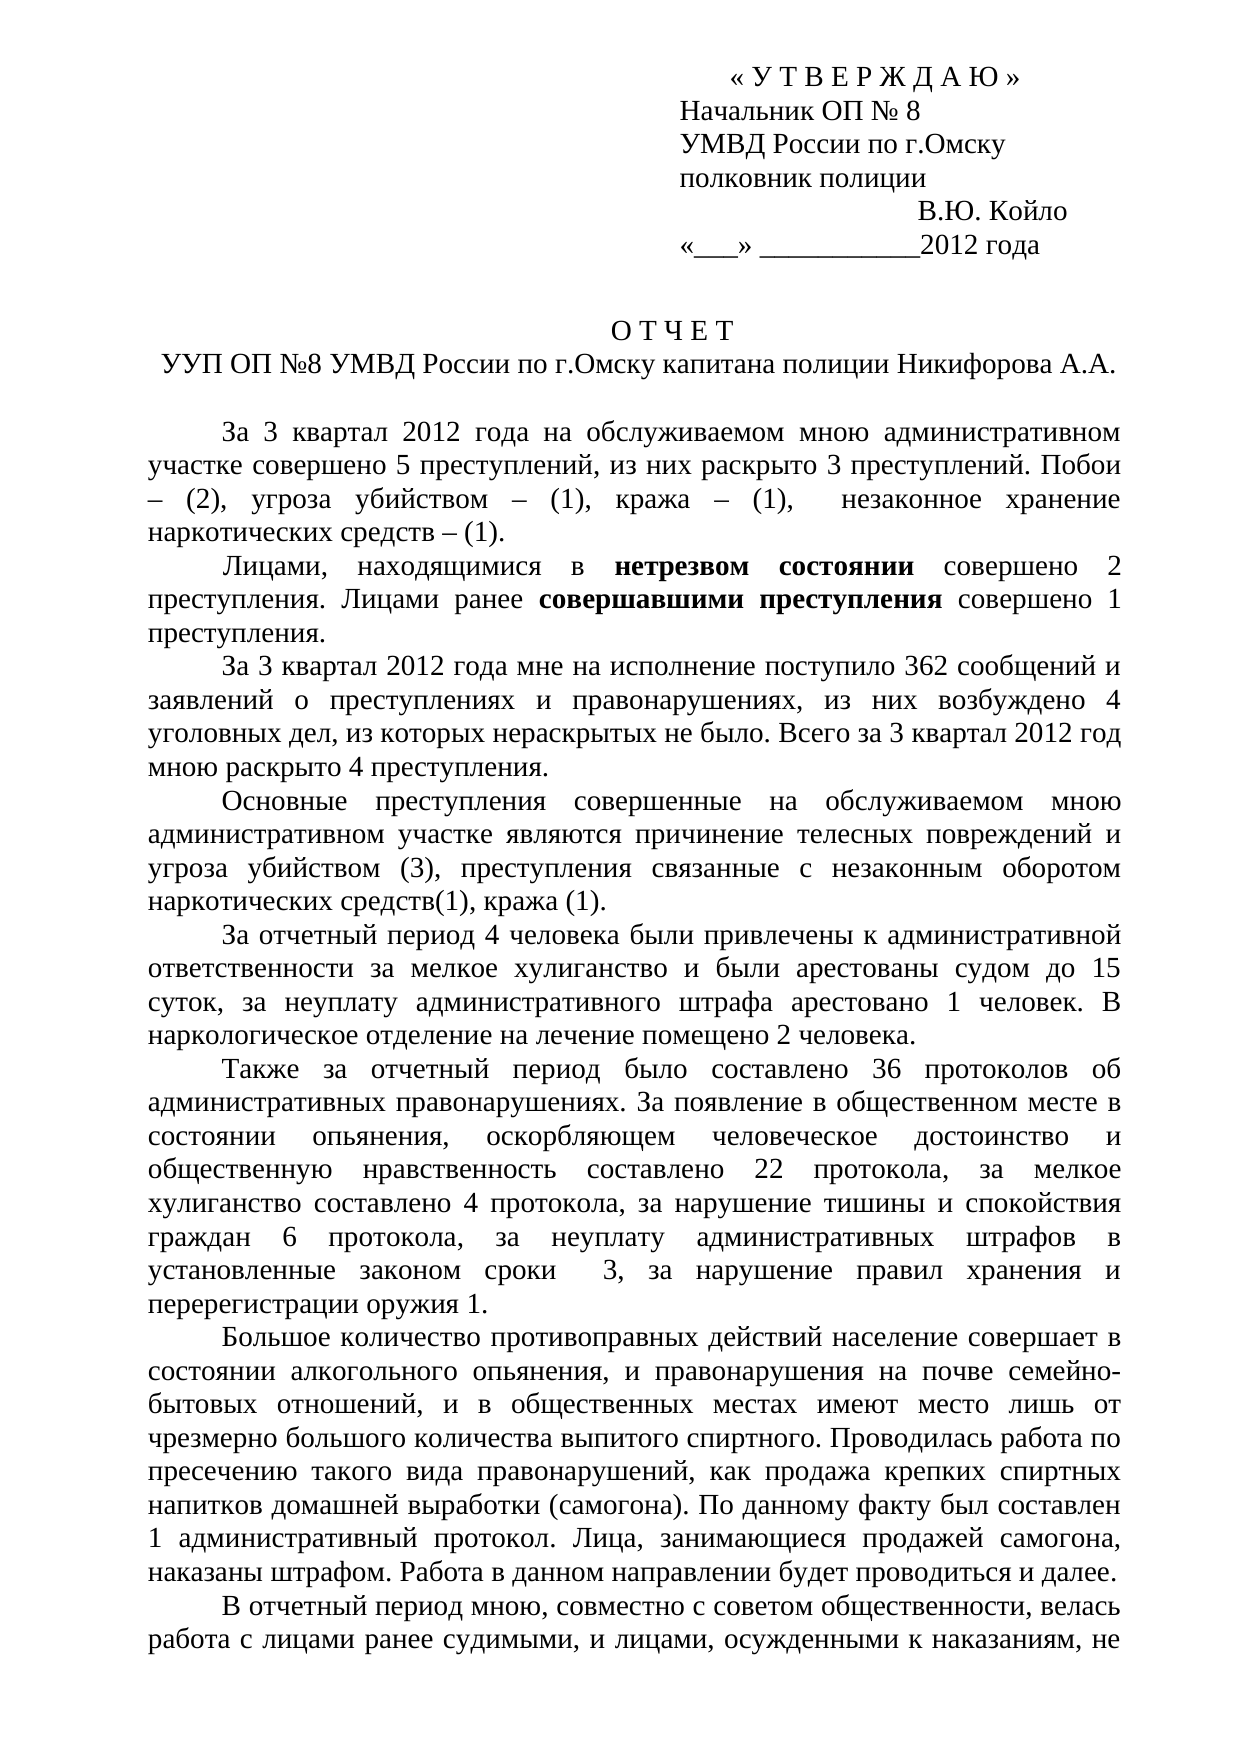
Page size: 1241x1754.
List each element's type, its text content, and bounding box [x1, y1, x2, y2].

text Начальник ОП № 8 [679, 93, 1122, 126]
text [148, 1588, 1122, 1655]
text «___» ___________2012 года [679, 227, 1122, 260]
text За отчетный период 4 человека были привлечены к административной ответственности за мелкое хулиганство и были арестованы судом до 15 суток, за неуплату административного штрафа арестовано 1 человек. В наркологическое отделение на лечение помещено 2 человека. [148, 917, 1122, 1051]
text За 3 квартал 2012 года на обслуживаемом мною административном участке совершено 5 преступлений, из них раскрыто 3 преступлений. Побои – (2), угроза убийством – (1), кража – (1), незаконное хранение наркотических средств – (1). [148, 414, 1122, 548]
text Основные преступления совершенные на обслуживаемом мною административном участке являются причинение телесных повреждений и угроза убийством (3), преступления связанные с незаконным оборотом наркотических средств(1), кража (1). [148, 783, 1122, 917]
text Лицами, находящимися в нетрезвом состоянии совершено 2 преступления. Лицами ранее совершавшими преступления совершено 1 преступления. [148, 548, 1122, 648]
text УМВД России по г.Омску [679, 126, 1122, 160]
text полковник полиции [679, 160, 1122, 193]
text Также за отчетный период было составлено 36 протоколов об административных правонарушениях. За появление в общественном месте в состоянии опьянения, оскорбляющем человеческое достоинство и общественную нравственность составлено 22 протокола, за мелкое хулиганство составлено 4 протокола, за нарушение тишины и спокойствия граждан 6 протокола, за неуплату административных штрафов в установленные законом сроки 3, за нарушение правил хранения и перерегистрации оружия 1. [148, 1051, 1122, 1319]
text « У Т В Е Р Ж Д А Ю » [679, 59, 1122, 93]
text УУП ОП №8 УМВД России по г.Омску капитана полиции Никифорова А.А. [148, 347, 1122, 380]
text Большое количество противоправных действий население совершает в состоянии алкогольного опьянения, и правонарушения на почве семейно-бытовых отношений, и в общественных местах имеют место лишь от чрезмерно большого количества выпитого спиртного. Проводилась работа по пресечению такого вида правонарушений, как продажа крепких спиртных напитков домашней выработки (самогона). По данному факту был составлен 1 административный протокол. Лица, занимающиеся продажей самогона, наказаны штрафом. Работа в данном направлении будет проводиться и далее. [148, 1319, 1122, 1588]
text О Т Ч Е Т [148, 313, 1122, 347]
text В.Ю. Койло [679, 193, 1122, 227]
text За 3 квартал 2012 года мне на исполнение поступило 362 сообщений и заявлений о преступлениях и правонарушениях, из них возбуждено 4 уголовных дел, из которых нераскрытых не было. Всего за 3 квартал 2012 год мною раскрыто 4 преступления. [148, 648, 1122, 783]
